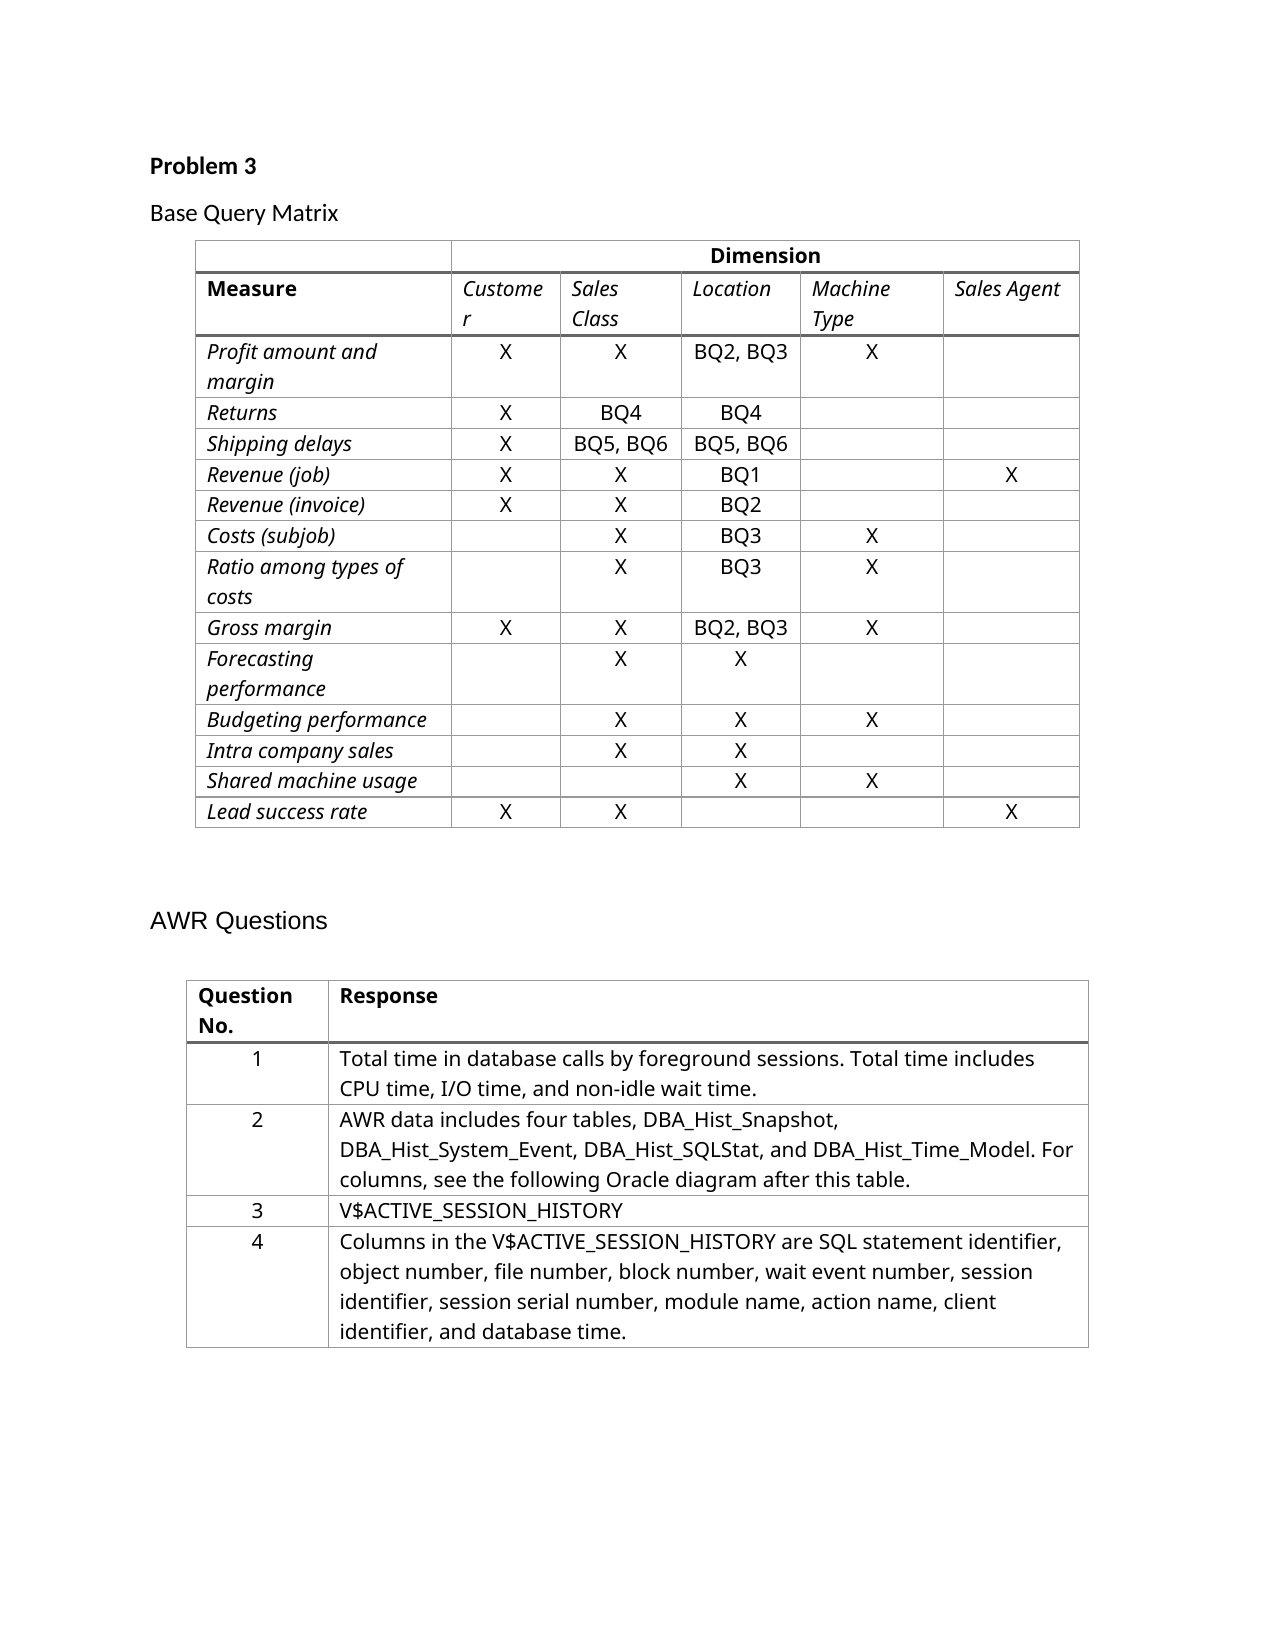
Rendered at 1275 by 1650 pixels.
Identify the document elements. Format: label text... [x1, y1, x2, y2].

table_cell Intra company sales [196, 736, 451, 766]
table_header Question No. [187, 981, 328, 1041]
table_cell X [682, 705, 800, 735]
text Base Query Matrix [150, 197, 1125, 228]
table_cell [682, 798, 800, 827]
table_cell X [801, 705, 943, 735]
table_cell X [452, 613, 560, 643]
table_cell X [944, 460, 1079, 489]
table_cell X [561, 337, 681, 397]
table_cell [801, 460, 943, 489]
table_header Dimension [452, 241, 1079, 271]
table_cell X [561, 491, 681, 520]
table_cell [944, 736, 1079, 766]
table_cell Forecasting performance [196, 644, 451, 704]
table_cell [944, 491, 1079, 520]
table_cell X [561, 613, 681, 643]
table_cell BQ3 [682, 552, 800, 612]
table_cell BQ5, BQ6 [682, 429, 800, 459]
table_cell [944, 398, 1079, 428]
table_cell Columns in the V$ACTIVE_SESSION_HISTORY are SQL statement identifier, object number, file number, block number, wait event number, session identifier, session serial number, module name, action name, client identifier, and database time. [329, 1227, 1088, 1347]
table_cell Total time in database calls by foreground sessions. Total time includes CPU time, I/O time, and non-idle wait time. [329, 1044, 1088, 1104]
table_cell Budgeting performance [196, 705, 451, 735]
table_cell X [452, 460, 560, 489]
table_cell Ratio among types of costs [196, 552, 451, 612]
table_cell Shipping delays [196, 429, 451, 459]
table_cell [801, 491, 943, 520]
table_header Response [329, 981, 1088, 1041]
table_cell X [801, 337, 943, 397]
table_cell [944, 521, 1079, 551]
table_cell X [801, 613, 943, 643]
table_cell [561, 767, 681, 796]
table_cell [801, 644, 943, 704]
table_cell BQ2 [682, 491, 800, 520]
table_cell [944, 552, 1079, 612]
table_cell [944, 337, 1079, 397]
table_cell [801, 398, 943, 428]
table_cell BQ4 [682, 398, 800, 428]
table_cell [944, 767, 1079, 796]
table_cell 4 [187, 1227, 328, 1347]
table_cell 1 [187, 1044, 328, 1104]
table_cell Sales Agent [944, 274, 1079, 334]
table_cell [944, 613, 1079, 643]
table_cell [944, 705, 1079, 735]
table_cell BQ3 [682, 521, 800, 551]
table_cell X [561, 460, 681, 489]
table_cell Machine Type [801, 274, 943, 334]
table_cell X [682, 644, 800, 704]
table_cell X [561, 552, 681, 612]
table_cell [801, 798, 943, 827]
table_cell [452, 705, 560, 735]
table_cell [452, 644, 560, 704]
table_cell X [452, 429, 560, 459]
table_cell [452, 736, 560, 766]
table_cell X [561, 798, 681, 827]
table_cell X [944, 798, 1079, 827]
table_header [196, 241, 451, 271]
table_cell 3 [187, 1196, 328, 1226]
table_cell X [561, 521, 681, 551]
table_cell X [561, 644, 681, 704]
table_cell X [452, 491, 560, 520]
table_cell Revenue (job) [196, 460, 451, 489]
table_cell [801, 736, 943, 766]
table_cell Returns [196, 398, 451, 428]
table_cell V$ACTIVE_SESSION_HISTORY [329, 1196, 1088, 1226]
table_cell BQ2, BQ3 [682, 337, 800, 397]
table_cell X [801, 521, 943, 551]
table_cell AWR data includes four tables, DBA_Hist_Snapshot, DBA_Hist_System_Event, DBA_Hist_SQLStat, and DBA_Hist_Time_Model. For columns, see the following Oracle diagram after this table. [329, 1105, 1088, 1195]
table_cell [944, 429, 1079, 459]
table_cell [452, 767, 560, 796]
table_cell BQ1 [682, 460, 800, 489]
table_cell X [682, 767, 800, 796]
table_cell Lead success rate [196, 798, 451, 827]
table_cell BQ5, BQ6 [561, 429, 681, 459]
table_cell Sales Class [561, 274, 681, 334]
table_cell Costs (subjob) [196, 521, 451, 551]
table_cell X [561, 705, 681, 735]
table_cell Revenue (invoice) [196, 491, 451, 520]
table_cell X [452, 398, 560, 428]
table_cell 2 [187, 1105, 328, 1195]
table_cell Customer [452, 274, 560, 334]
text Problem 3 [150, 150, 1125, 181]
table_cell Shared machine usage [196, 767, 451, 796]
table_cell X [801, 552, 943, 612]
table_cell X [801, 767, 943, 796]
table_cell [452, 552, 560, 612]
subtitle AWR Questions [150, 906, 1125, 935]
table_cell Gross margin [196, 613, 451, 643]
table_cell BQ4 [561, 398, 681, 428]
table_cell Measure [196, 274, 451, 334]
table_cell BQ2, BQ3 [682, 613, 800, 643]
table_cell Location [682, 274, 800, 334]
table_cell [801, 429, 943, 459]
table_cell X [561, 736, 681, 766]
table_cell X [452, 337, 560, 397]
table_cell Profit amount and margin [196, 337, 451, 397]
table_cell X [452, 798, 560, 827]
table_cell X [682, 736, 800, 766]
table_cell [452, 521, 560, 551]
table_cell [944, 644, 1079, 704]
